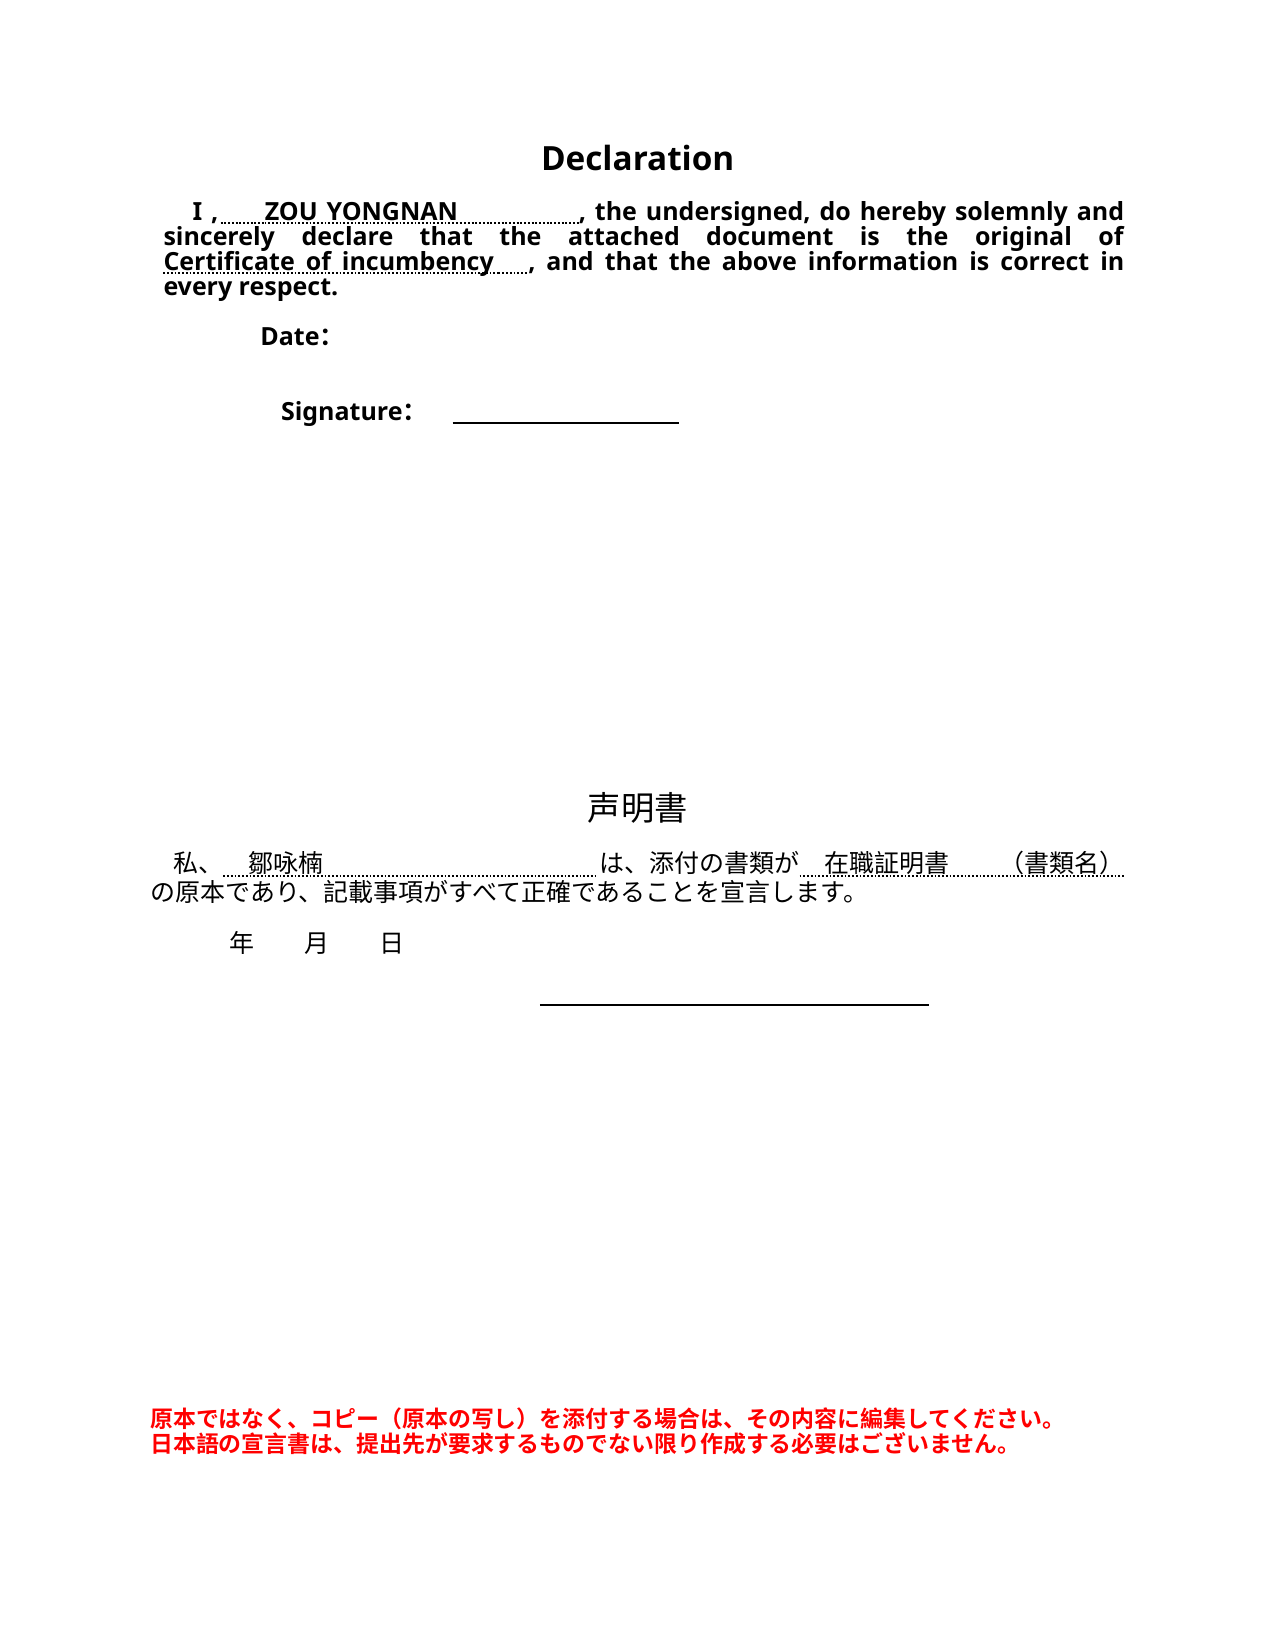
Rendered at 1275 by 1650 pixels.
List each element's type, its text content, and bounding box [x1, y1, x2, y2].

text 私、 鄒咏楠 は、添付の書類が 在職証明書 （書類名）の原本であり、記載事項がすべて正確であることを宣言します。 [150, 850, 1125, 907]
text 日本語の宣言書は、提出先が要求するものでない限り作成する必要はございません。 [150, 1432, 1125, 1457]
text Signature： [150, 400, 1125, 425]
text Declaration [150, 150, 1125, 175]
text I , ZOU YONGNAN , the undersigned, do hereby solemnly and sincerely declare that the attached document is the original of Certificate of incumbency , and that the above information is correct in every respect. [163, 200, 1125, 300]
text 年 月 日 [150, 932, 1125, 957]
text 声明書 [150, 800, 1125, 825]
text 原本ではなく、コピー（原本の写し）を添付する場合は、その内容に編集してください。 [150, 1407, 1125, 1432]
text Date： [150, 325, 1125, 350]
